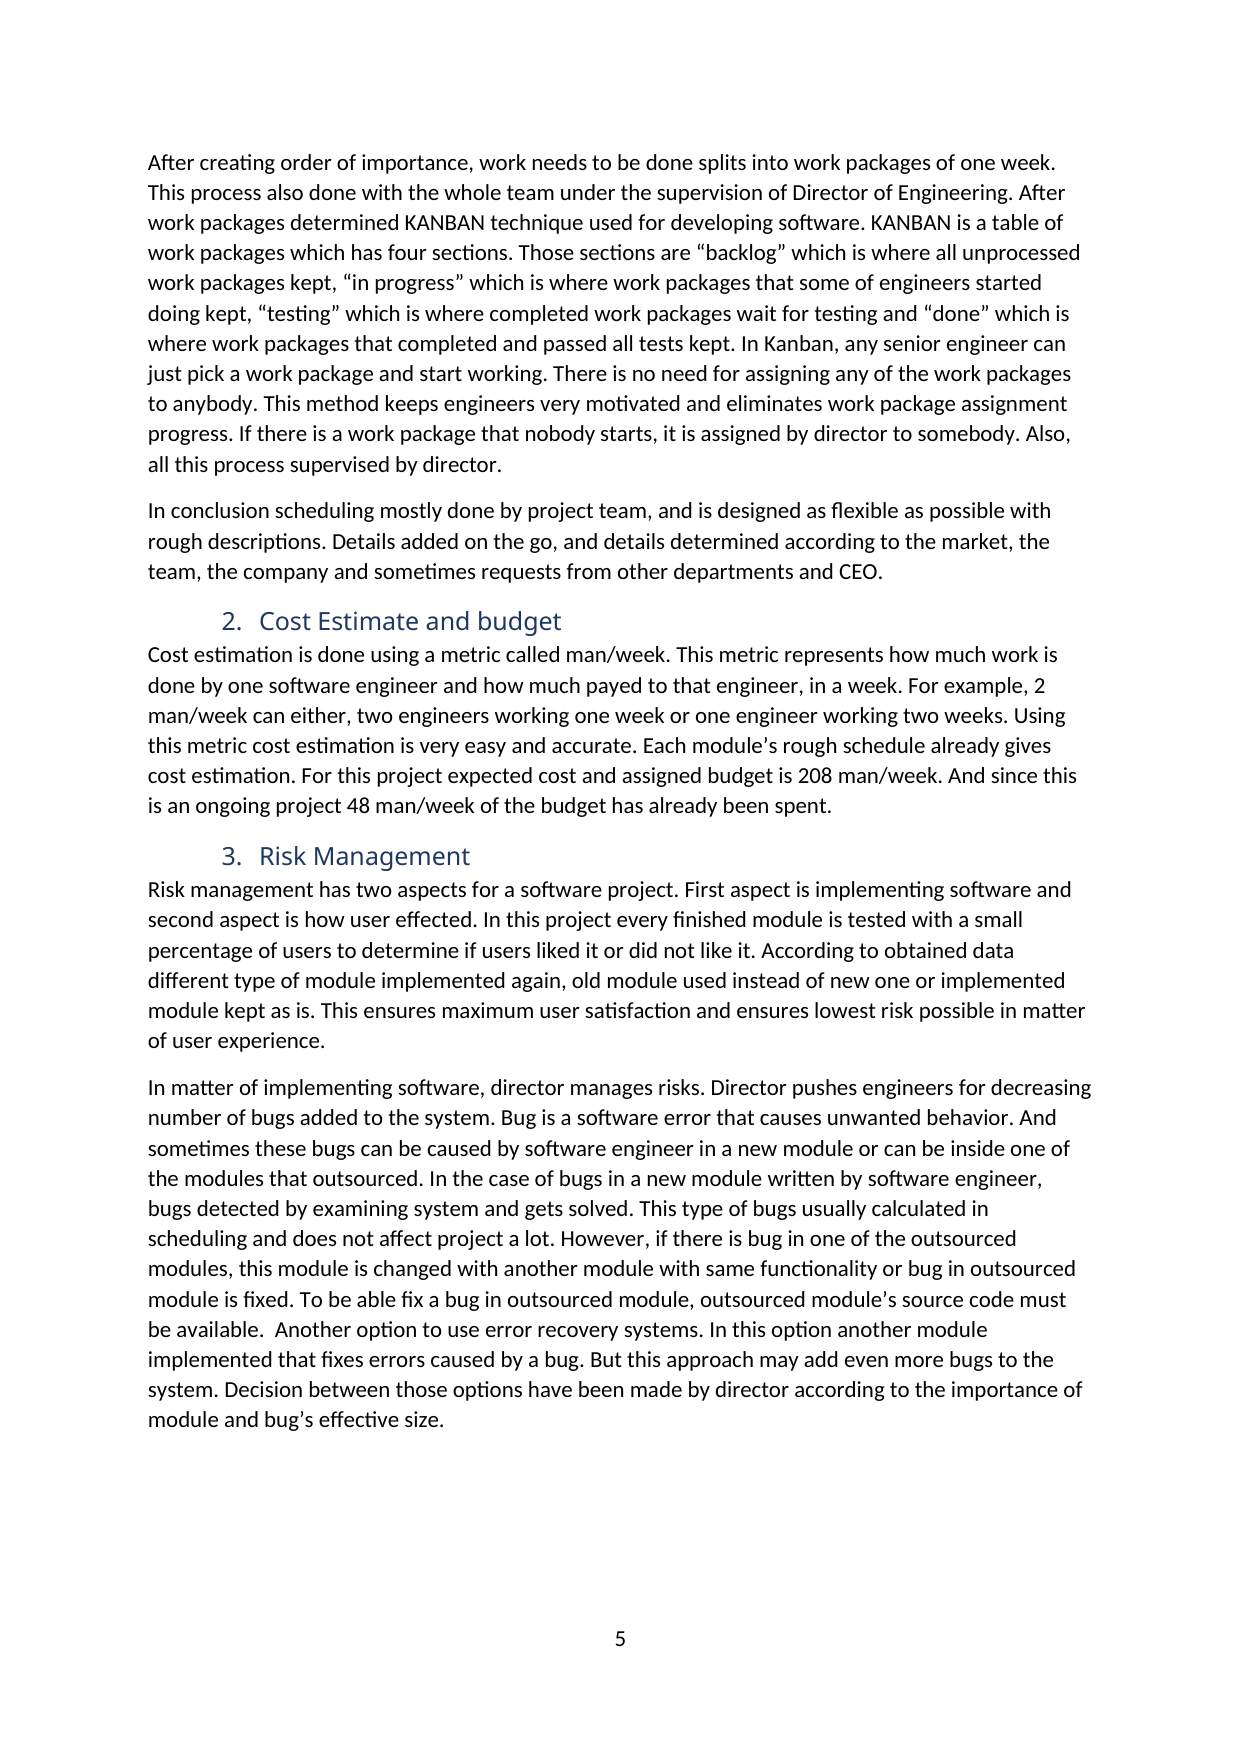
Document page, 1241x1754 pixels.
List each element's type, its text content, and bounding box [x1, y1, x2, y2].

subtitle Cost Estimate and budget [221, 604, 1093, 638]
text After creating order of importance, work needs to be done splits into work packages of one week. This process also done with the whole team under the supervision of Director of Engineering. After work packages determined KANBAN technique used for developing software. KANBAN is a table of work packages which has four sections. Those sections are “backlog” which is where all unprocessed work packages kept, “in progress” which is where work packages that some of engineers started doing kept, “testing” which is where completed work packages wait for testing and “done” which is where work packages that completed and passed all tests kept. In Kanban, any senior engineer can just pick a work package and start working. There is no need for assigning any of the work packages to anybody. This method keeps engineers very motivated and eliminates work package assignment progress. If there is a work package that nobody starts, it is assigned by director to somebody. Also, all this process supervised by director. [148, 148, 1093, 478]
subtitle Risk Management [221, 838, 1093, 873]
text Cost estimation is done using a metric called man/week. This metric represents how much work is done by one software engineer and how much payed to that engineer, in a week. For example, 2 man/week can either, two engineers working one week or one engineer working two weeks. Using this metric cost estimation is very easy and accurate. Each module’s rough schedule already gives cost estimation. For this project expected cost and assigned budget is 208 man/week. And since this is an ongoing project 48 man/week of the budget has already been spent. [148, 641, 1093, 820]
text In conclusion scheduling mostly done by project team, and is designed as flexible as possible with rough descriptions. Details added on the go, and details determined according to the market, the team, the company and sometimes requests from other departments and CEO. [148, 497, 1093, 585]
text In matter of implementing software, director manages risks. Director pushes engineers for decreasing number of bugs added to the system. Bug is a software error that causes unwanted behavior. And sometimes these bugs can be caused by software engineer in a new module or can be inside one of the modules that outsourced. In the case of bugs in a new module written by software engineer, bugs detected by examining system and gets solved. This type of bugs usually calculated in scheduling and does not affect project a lot. However, if there is bug in one of the outsourced modules, this module is changed with another module with same functionality or bug in outsourced module is fixed. To be able fix a bug in outsourced module, outsourced module’s source code must be available. Another option to use error recovery systems. In this option another module implemented that fixes errors caused by a bug. But this approach may add even more bugs to the system. Decision between those options have been made by director according to the importance of module and bug’s effective size. [148, 1073, 1093, 1433]
text Risk management has two aspects for a software project. First aspect is implementing software and second aspect is how user effected. In this project every finished module is tested with a small percentage of users to determine if users liked it or did not like it. According to obtained data different type of module implemented again, old module used instead of new one or implemented module kept as is. This ensures maximum user satisfaction and ensures lowest risk possible in matter of user experience. [148, 875, 1093, 1054]
